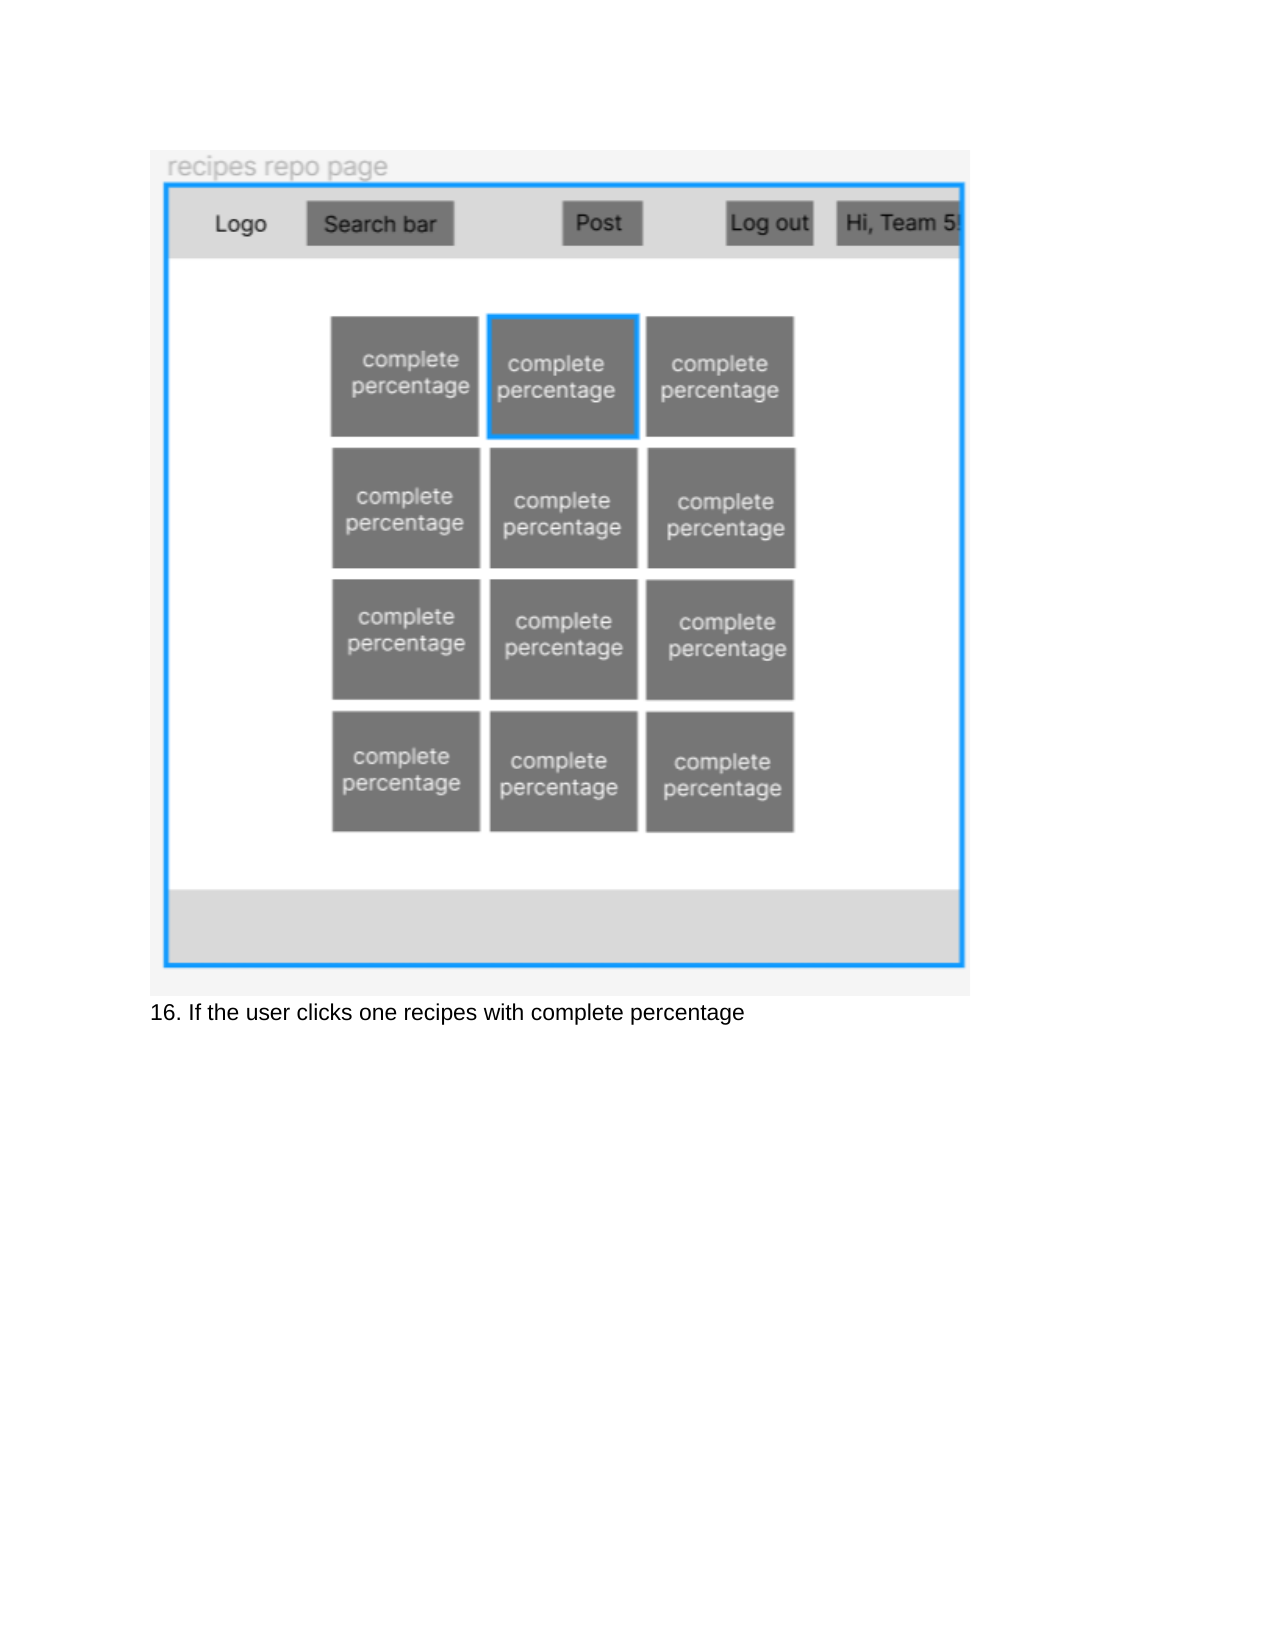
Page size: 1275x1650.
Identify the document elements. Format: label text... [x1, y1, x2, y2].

text 16. If the user clicks one recipes with complete percentage [150, 999, 1125, 1026]
picture [150, 150, 971, 996]
